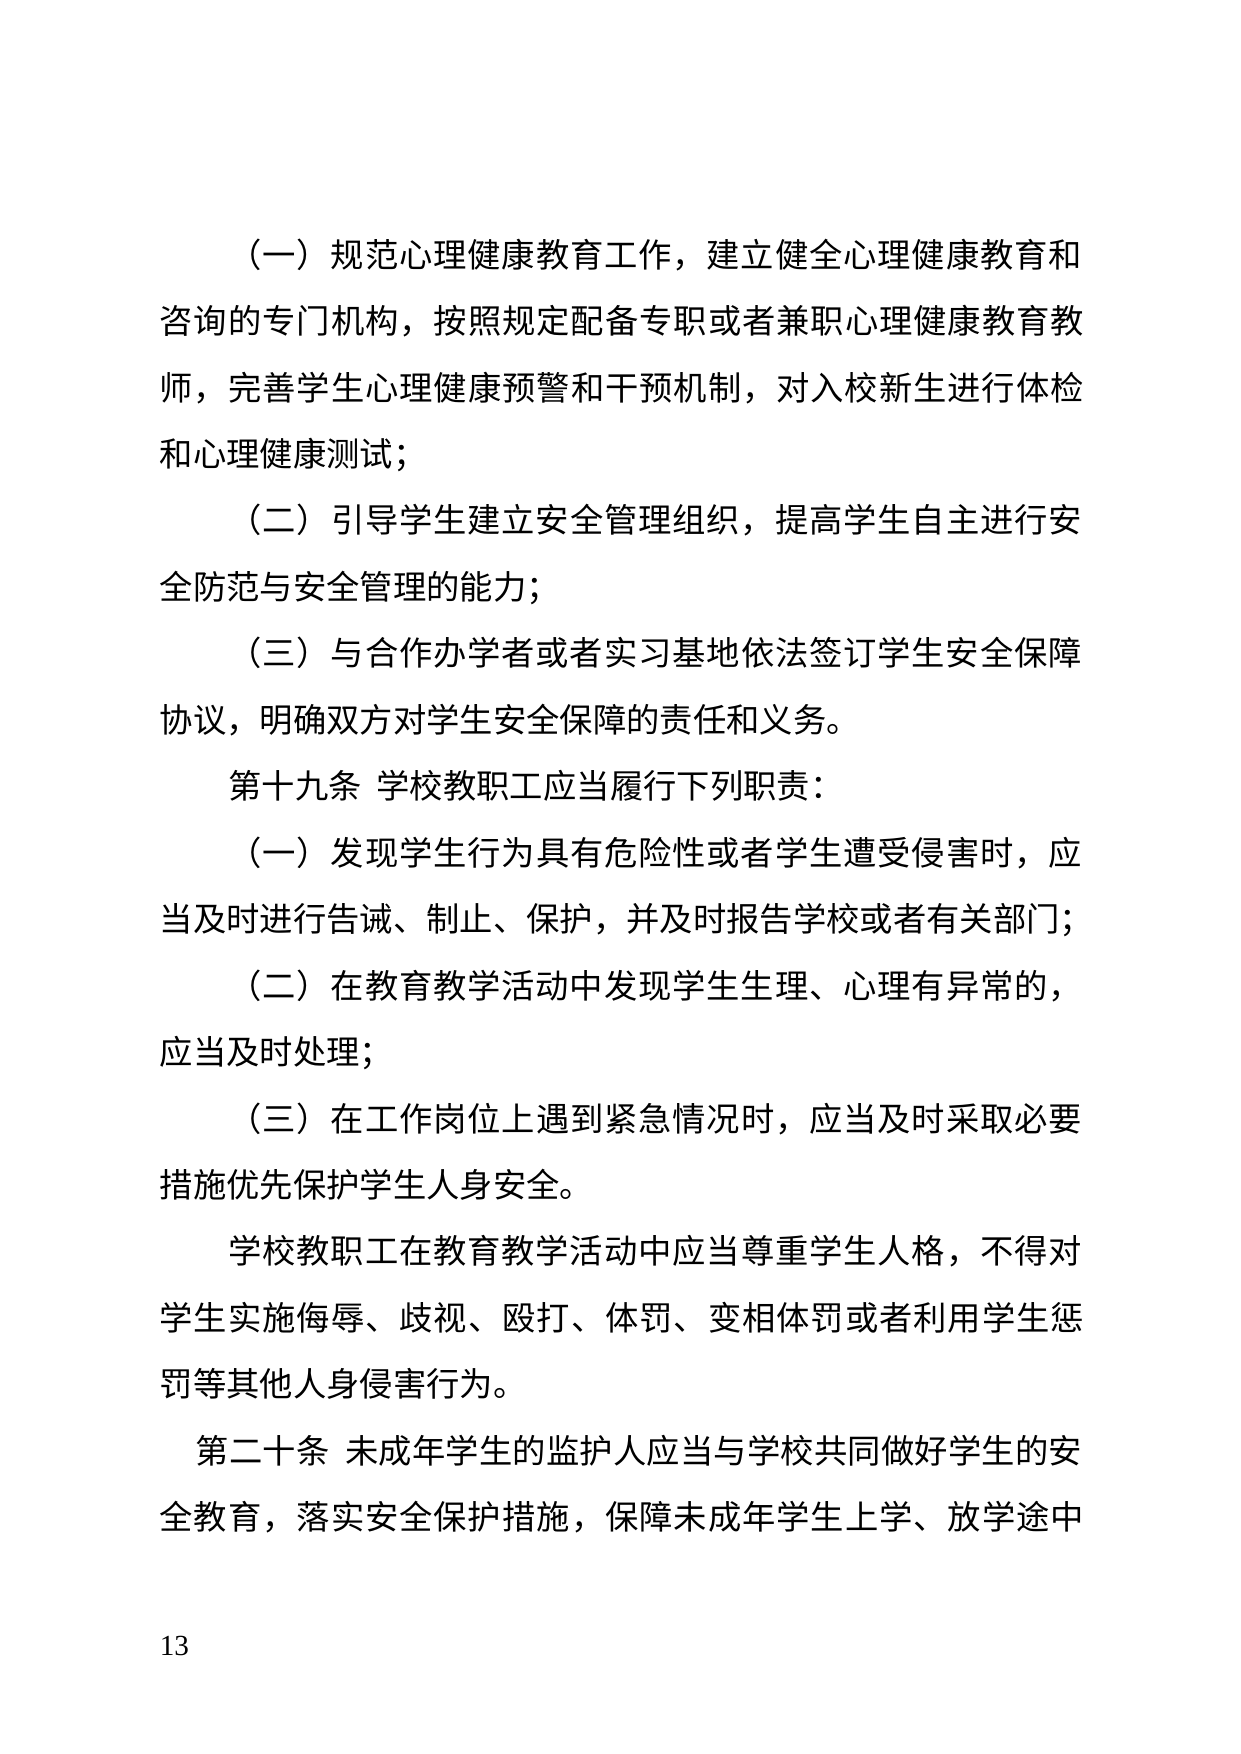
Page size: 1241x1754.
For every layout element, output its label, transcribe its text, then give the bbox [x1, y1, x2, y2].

text 学校教职工在教育教学活动中应当尊重学生人格，不得对学生实施侮辱、歧视、殴打、体罚、变相体罚或者利用学生惩罚等其他人身侵害行为。 [159, 1216, 1084, 1416]
text （三）与合作办学者或者实习基地依法签订学生安全保障协议，明确双方对学生安全保障的责任和义务。 [159, 618, 1084, 751]
text 第十九条 学校教职工应当履行下列职责： [159, 751, 1084, 817]
text （三）在工作岗位上遇到紧急情况时，应当及时采取必要措施优先保护学生人身安全。 [159, 1083, 1084, 1216]
text （二）引导学生建立安全管理组织，提高学生自主进行安全防范与安全管理的能力； [159, 485, 1084, 618]
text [159, 1416, 1084, 1548]
text （一）发现学生行为具有危险性或者学生遭受侵害时，应当及时进行告诫、制止、保护，并及时报告学校或者有关部门； [159, 817, 1084, 950]
text （二）在教育教学活动中发现学生生理、心理有异常的，应当及时处理； [159, 950, 1084, 1083]
text （一）规范心理健康教育工作，建立健全心理健康教育和咨询的专门机构，按照规定配备专职或者兼职心理健康教育教师，完善学生心理健康预警和干预机制，对入校新生进行体检和心理健康测试； [159, 219, 1084, 485]
